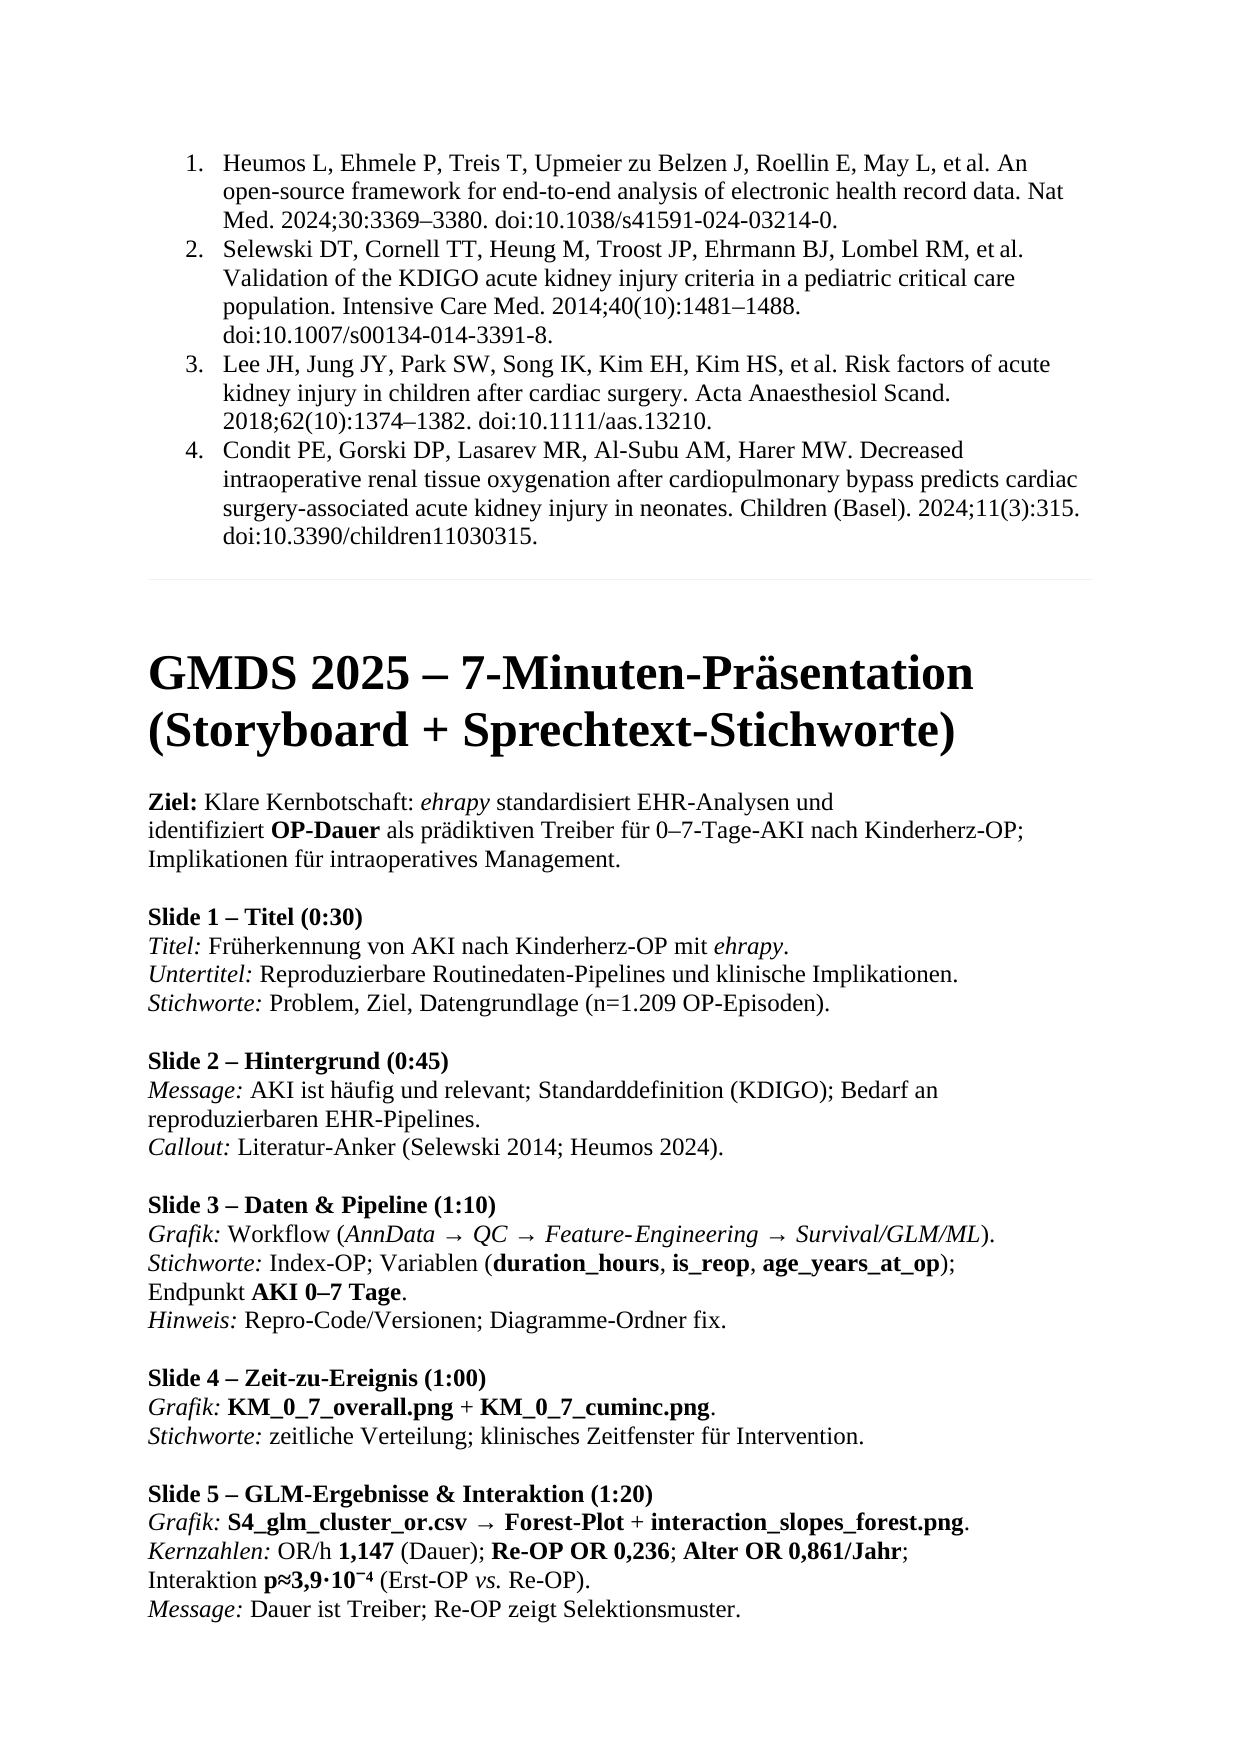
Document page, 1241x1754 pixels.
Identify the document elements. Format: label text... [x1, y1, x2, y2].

text GMDS 2025 – 7-Minuten-Präsentation (Storyboard + Sprechtext-Stichworte) [148, 642, 1093, 757]
list Condit PE, Gorski DP, Lasarev MR, Al-Subu AM, Harer MW. Decreased intraoperative renal tissue oxygenation after cardiopulmonary bypass predicts cardiac surgery-associated acute kidney injury in neonates. Children (Basel). 2024;11(3):315. doi:10.3390/children11030315. [185, 435, 1093, 550]
list Heumos L, Ehmele P, Treis T, Upmeier zu Belzen J, Roellin E, May L, et al. An open-source framework for end-to-end analysis of electronic health record data. Nat Med. 2024;30:3369–3380. doi:10.1038/s41591-024-03214-0. [185, 148, 1093, 234]
text Ziel: Klare Kernbotschaft: ehrapy standardisiert EHR-Analysen und identifiziert OP-Dauer als prädiktiven Treiber für 0–7-Tage-AKI nach Kinderherz-OP; Implikationen für intraoperatives Management. [148, 787, 1093, 873]
text Slide 4 – Zeit-zu-Ereignis (1:00) Grafik: KM_0_7_overall.png + KM_0_7_cuminc.png. Stichworte: zeitliche Verteilung; klinisches Zeitfenster für Intervention. [148, 1363, 1093, 1449]
text Slide 5 – GLM-Ergebnisse & Interaktion (1:20) Grafik: S4_glm_cluster_or.csv → Forest-Plot + interaction_slopes_forest.png. Kernzahlen: OR/h 1,147 (Dauer); Re-OP OR 0,236; Alter OR 0,861/Jahr; Interaktion p≈3,9·10⁻⁴ (Erst-OP vs. Re-OP). Message: Dauer ist Treiber; Re-OP zeigt Selektionsmuster. [148, 1479, 1093, 1622]
text Slide 3 – Daten & Pipeline (1:10) Grafik: Workflow (AnnData → QC → Feature-Engineering → Survival/GLM/ML). Stichworte: Index-OP; Variablen (duration_hours, is_reop, age_years_at_op); Endpunkt AKI 0–7 Tage. Hinweis: Repro-Code/Versionen; Diagramme-Ordner fix. [148, 1190, 1093, 1334]
text Slide 1 – Titel (0:30) Titel: Früherkennung von AKI nach Kinderherz-OP mit ehrapy. Untertitel: Reproduzierbare Routinedaten-Pipelines und klinische Implikationen. Stichworte: Problem, Ziel, Datengrundlage (n=1.209 OP-Episoden). [148, 902, 1093, 1017]
list Selewski DT, Cornell TT, Heung M, Troost JP, Ehrmann BJ, Lombel RM, et al. Validation of the KDIGO acute kidney injury criteria in a pediatric critical care population. Intensive Care Med. 2014;40(10):1481–1488. doi:10.1007/s00134-014-3391-8. [185, 234, 1093, 349]
text Slide 2 – Hintergrund (0:45) Message: AKI ist häufig und relevant; Standarddefinition (KDIGO); Bedarf an reproduzierbaren EHR-Pipelines. Callout: Literatur-Anker (Selewski 2014; Heumos 2024). [148, 1046, 1093, 1161]
list Lee JH, Jung JY, Park SW, Song IK, Kim EH, Kim HS, et al. Risk factors of acute kidney injury in children after cardiac surgery. Acta Anaesthesiol Scand. 2018;62(10):1374–1382. doi:10.1111/aas.13210. [185, 349, 1093, 435]
